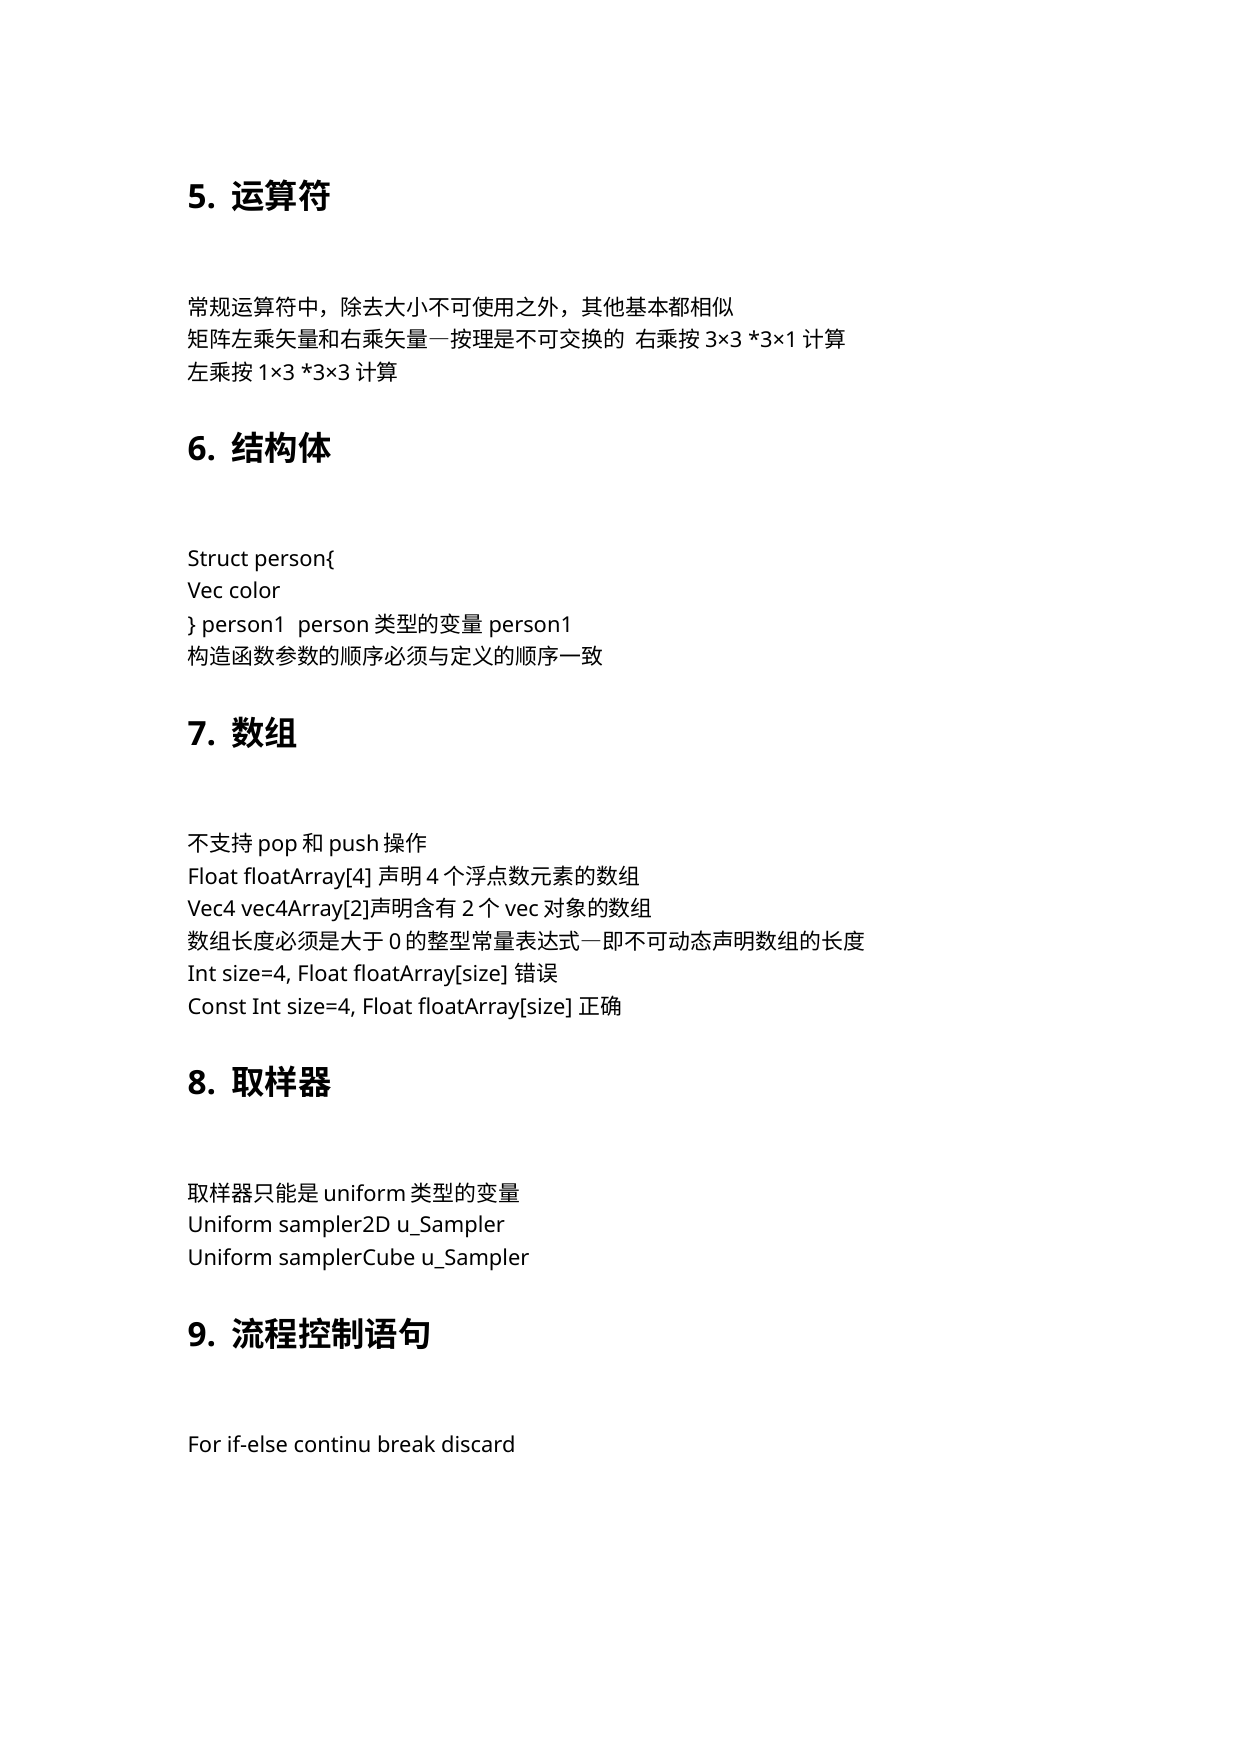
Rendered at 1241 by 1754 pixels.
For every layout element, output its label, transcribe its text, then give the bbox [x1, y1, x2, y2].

text 常规运算符中，除去大小不可使用之外，其他基本都相似 [187, 289, 1053, 322]
text 矩阵左乘矢量和右乘矢量—按理是不可交换的 右乘按3×3 *3×1计算 [187, 322, 1053, 354]
text 不支持pop和push操作 [187, 826, 1053, 858]
text 取样器只能是uniform类型的变量 [187, 1175, 1053, 1208]
subtitle 取样器 [187, 1048, 1053, 1113]
text 数组长度必须是大于0的整型常量表达式—即不可动态声明数组的长度 [187, 923, 1053, 956]
text Int size=4, Float floatArray[size] 错误 [187, 956, 1053, 988]
subtitle 数组 [187, 698, 1053, 763]
subtitle 流程控制语句 [187, 1300, 1053, 1365]
text 构造函数参数的顺序必须与定义的顺序一致 [187, 639, 1053, 671]
subtitle 结构体 [187, 414, 1053, 479]
subtitle 运算符 [187, 162, 1053, 227]
text Float floatArray[4] 声明4个浮点数元素的数组 [187, 858, 1053, 891]
text Struct person{ [187, 541, 1053, 574]
text 左乘按1×3 *3×3计算 [187, 354, 1053, 387]
text Vec color [187, 574, 1053, 606]
text For if-else continu break discard [187, 1427, 1053, 1460]
text Vec4 vec4Array[2]声明含有2个vec对象的数组 [187, 891, 1053, 923]
text Uniform samplerCube u_Sampler [187, 1240, 1053, 1273]
text } person1 person类型的变量 person1 [187, 606, 1053, 639]
text Uniform sampler2D u_Sampler [187, 1208, 1053, 1240]
text Const Int size=4, Float floatArray[size] 正确 [187, 988, 1053, 1021]
